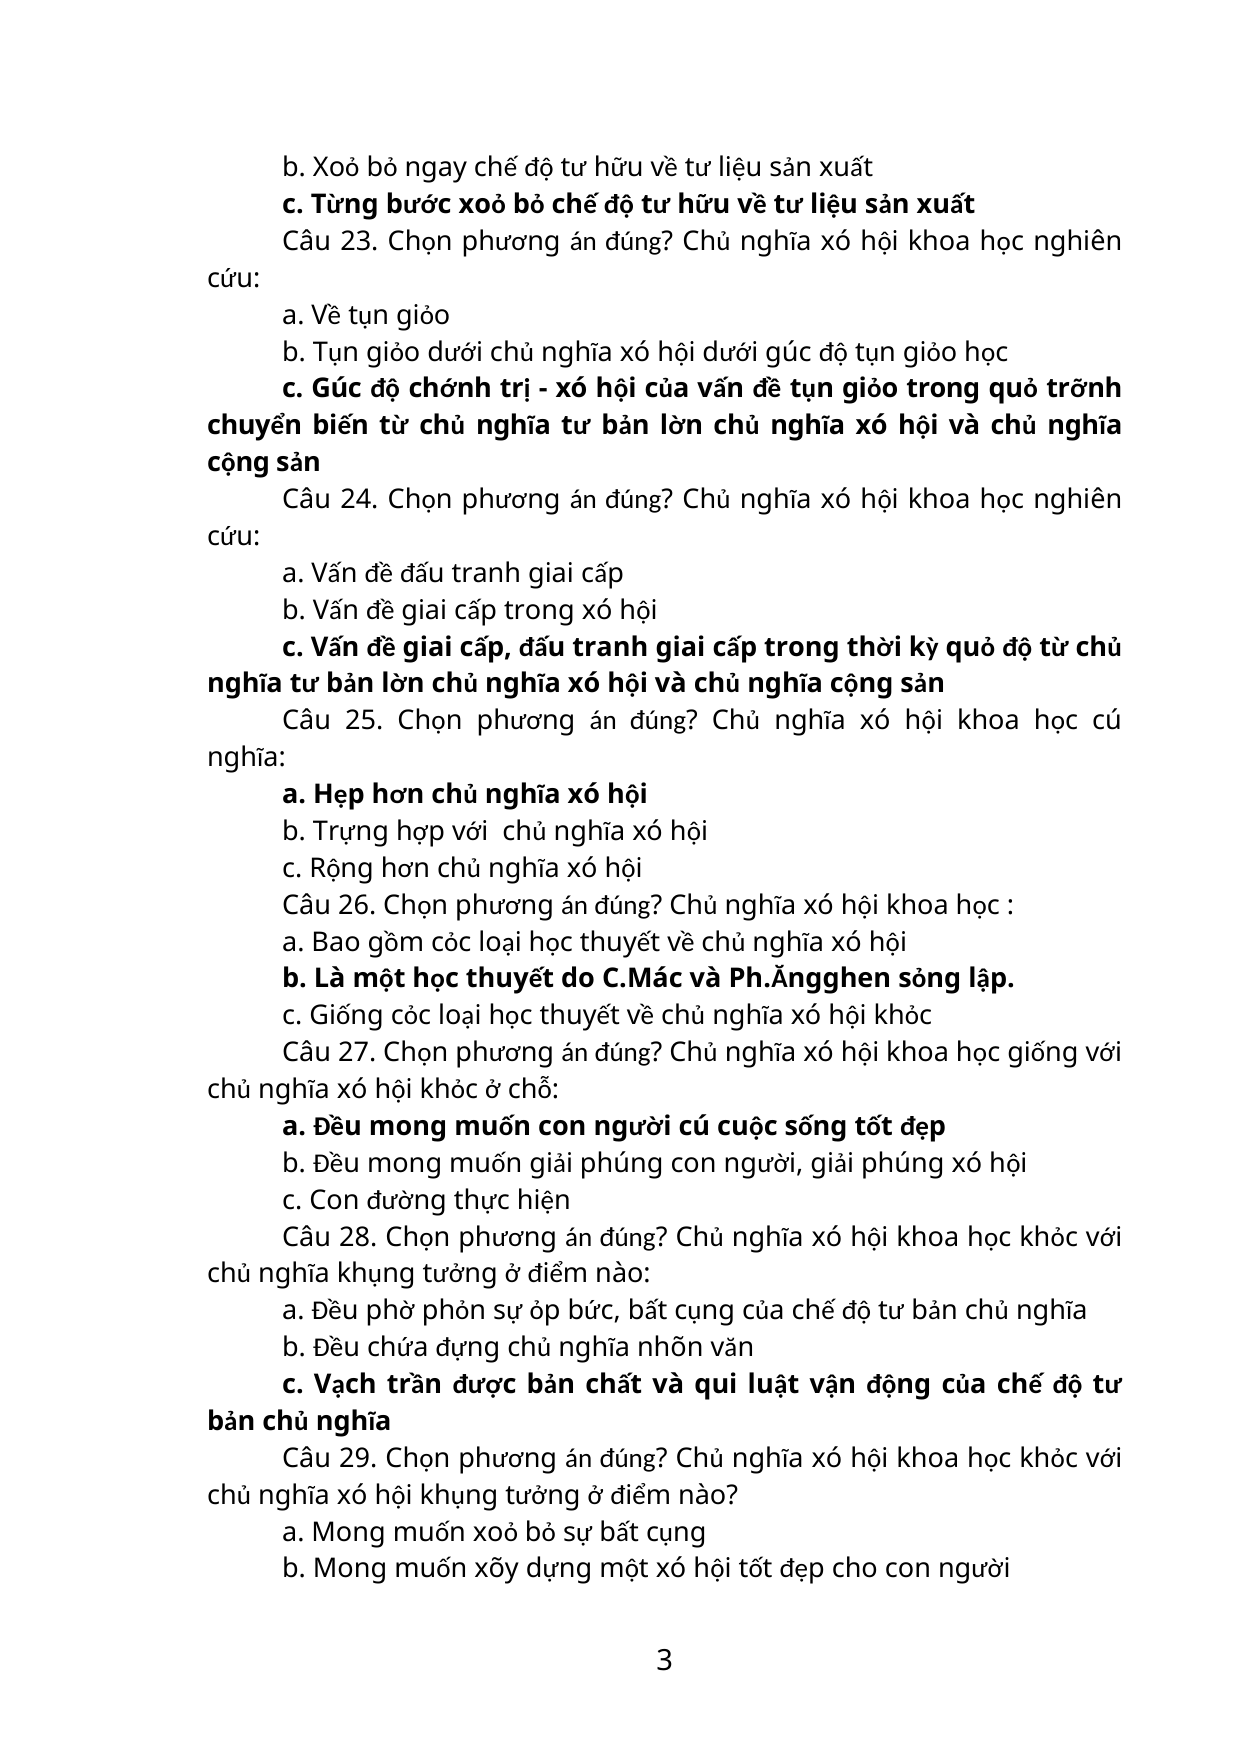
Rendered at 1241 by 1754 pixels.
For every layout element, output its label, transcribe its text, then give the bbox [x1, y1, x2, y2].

text b. Đều chứa đựng chủ nghĩa nhõn văn [207, 1328, 1122, 1364]
text a. Bao gồm cỏc loại học thuyết về chủ nghĩa xó hội [207, 922, 1122, 959]
subtitle Câu 25. Chọn phương án đúng? Chủ nghĩa xó hội khoa học cú nghĩa: [207, 701, 1122, 774]
text b. Tụn giỏo dưới chủ nghĩa xó hội dưới gúc độ tụn giỏo học [207, 332, 1122, 369]
text c. Giống cỏc loại học thuyết về chủ nghĩa xó hội khỏc [207, 996, 1122, 1033]
subtitle Câu 23. Chọn phương án đúng? Chủ nghĩa xó hội khoa học nghiên cứu: [207, 221, 1122, 295]
text a. Mong muốn xoỏ bỏ sự bất cụng [207, 1512, 1122, 1549]
text b. Đều mong muốn giải phúng con người, giải phúng xó hội [207, 1143, 1122, 1180]
text c. Gúc độ chớnh trị - xó hội của vấn đề tụn giỏo trong quỏ trỡnh chuyển biến từ chủ nghĩa tư bản lờn chủ nghĩa xó hội và chủ nghĩa cộng sản [207, 369, 1122, 479]
text a. Đều mong muốn con người cú cuộc sống tốt đẹp [207, 1106, 1122, 1143]
text a. Vấn đề đấu tranh giai cấp [207, 553, 1122, 590]
subtitle Câu 29. Chọn phương án đúng? Chủ nghĩa xó hội khoa học khỏc với chủ nghĩa xó hội khụng tưởng ở điểm nào? [207, 1438, 1122, 1512]
subtitle Câu 26. Chọn phương án đúng? Chủ nghĩa xó hội khoa học : [207, 885, 1122, 922]
text b. Vấn đề giai cấp trong xó hội [207, 590, 1122, 627]
subtitle Câu 27. Chọn phương án đúng? Chủ nghĩa xó hội khoa học giống với chủ nghĩa xó hội khỏc ở chỗ: [207, 1033, 1122, 1106]
text c. Rộng hơn chủ nghĩa xó hội [207, 848, 1122, 885]
text c. Từng bước xoỏ bỏ chế độ tư hữu về tư liệu sản xuất [207, 184, 1122, 221]
text a. Hẹp hơn chủ nghĩa xó hội [207, 774, 1122, 811]
text a. Về tụn giỏo [207, 295, 1122, 332]
text b. Trựng hợp với chủ nghĩa xó hội [207, 811, 1122, 848]
text a. Đều phờ phỏn sự ỏp bức, bất cụng của chế độ tư bản chủ nghĩa [207, 1291, 1122, 1328]
text c. Vấn đề giai cấp, đấu tranh giai cấp trong thời kỳ quỏ độ từ chủ nghĩa tư bản lờn chủ nghĩa xó hội và chủ nghĩa cộng sản [207, 627, 1122, 701]
text c. Con đường thực hiện [207, 1180, 1122, 1217]
text b. Là một học thuyết do C.Mác và Ph.Ăngghen sỏng lập. [207, 959, 1122, 996]
subtitle Câu 24. Chọn phương án đúng? Chủ nghĩa xó hội khoa học nghiên cứu: [207, 479, 1122, 553]
subtitle Câu 28. Chọn phương án đúng? Chủ nghĩa xó hội khoa học khỏc với chủ nghĩa khụng tưởng ở điểm nào: [207, 1217, 1122, 1291]
text c. Vạch trần được bản chất và qui luật vận động của chế độ tư bản chủ nghĩa [207, 1364, 1122, 1438]
text b. Xoỏ bỏ ngay chế độ tư hữu về tư liệu sản xuất [207, 148, 1122, 184]
text b. Mong muốn xõy dựng một xó hội tốt đẹp cho con người [207, 1549, 1122, 1586]
